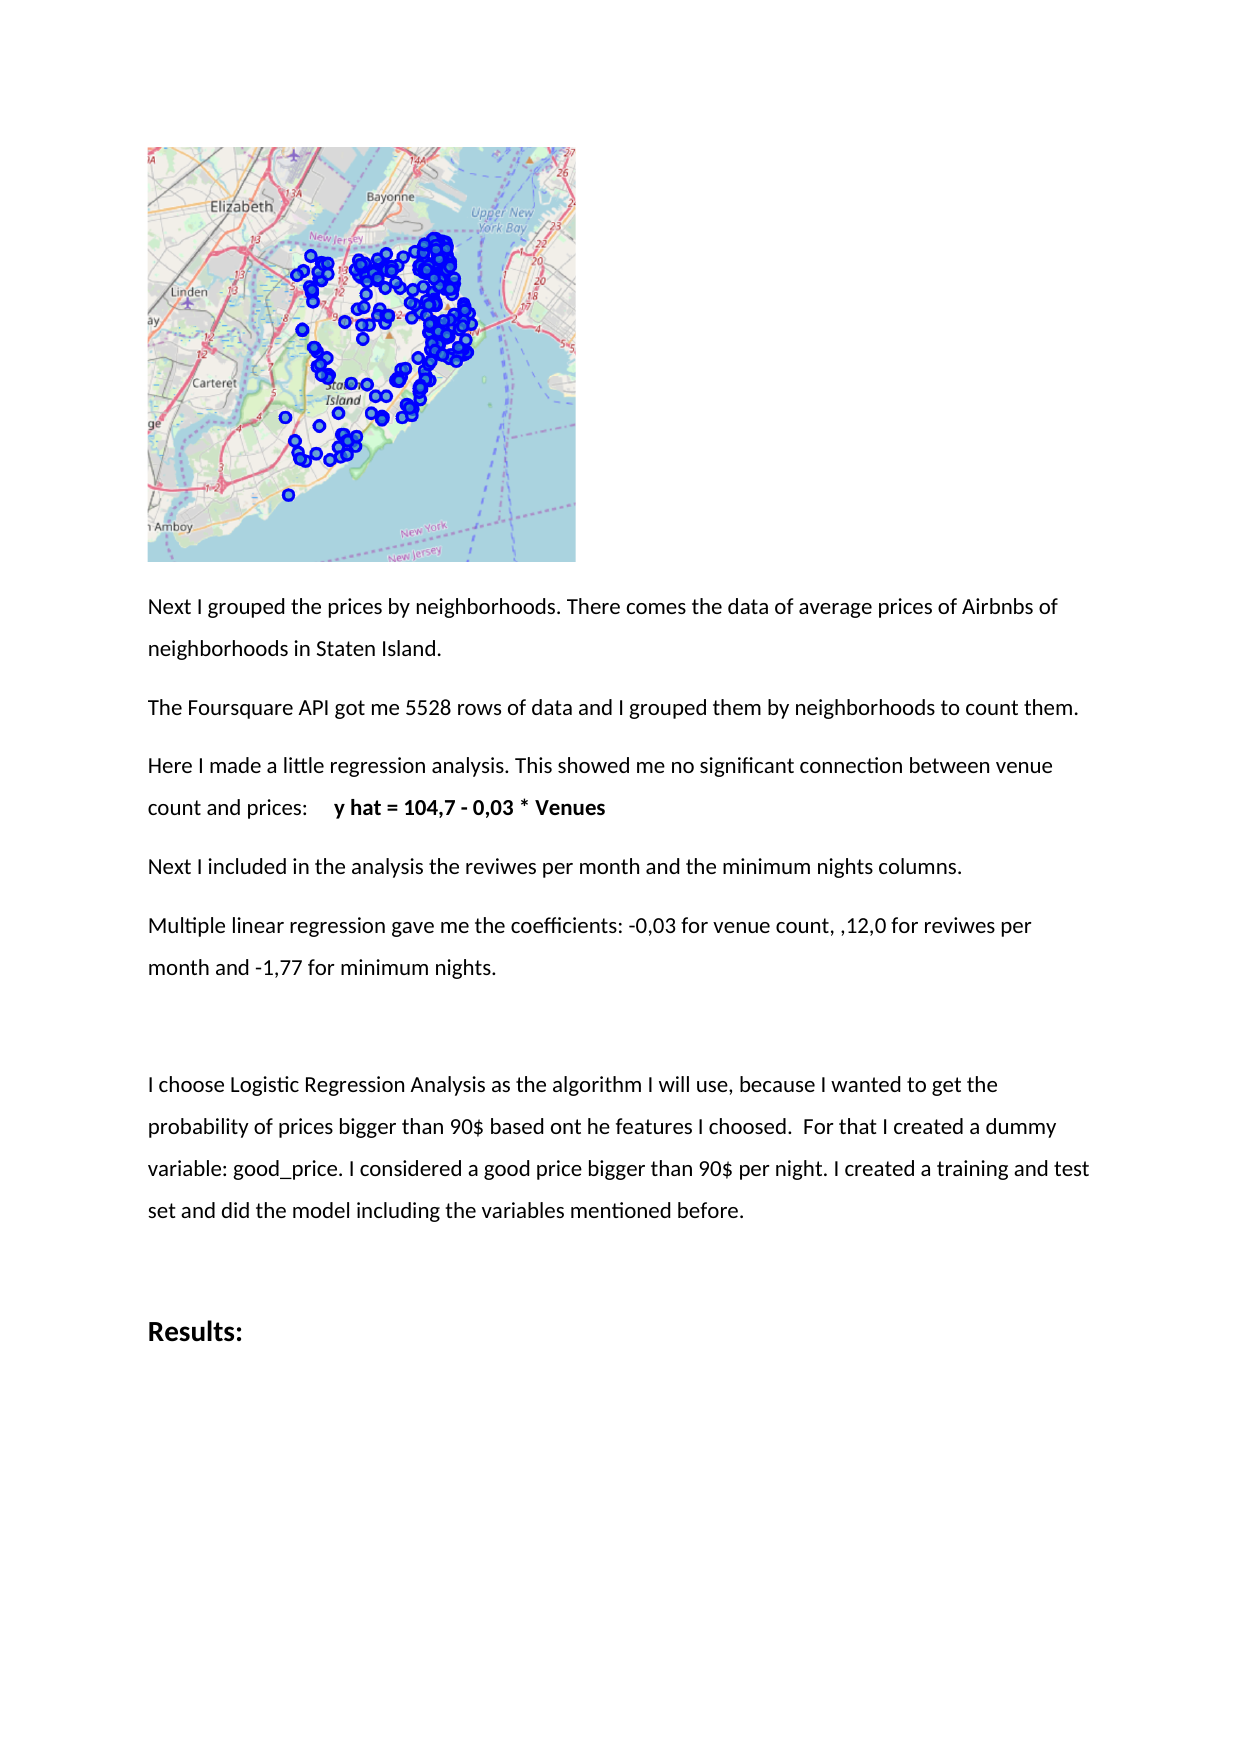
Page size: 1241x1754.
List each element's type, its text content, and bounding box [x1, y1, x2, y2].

text Here I made a little regression analysis. This showed me no significant connection between venue count and prices: y hat = 104,7 - 0,03 * Venues [148, 751, 1093, 821]
picture [147, 147, 576, 562]
text I choose Logistic Regression Analysis as the algorithm I will use, because I wanted to get the probability of prices bigger than 90$ based ont he features I choosed. For that I created a dummy variable: good_price. I considered a good price bigger than 90$ per night. I created a training and test set and did the model including the variables mentioned before. [148, 1070, 1093, 1224]
text The Foursquare API got me 5528 rows of data and I grouped them by neighborhoods to count them. [148, 693, 1093, 721]
text Next I grouped the prices by neighborhoods. There comes the data of average prices of Airbnbs of neighborhoods in Staten Island. [148, 592, 1093, 662]
text Results: [148, 1313, 1093, 1349]
text Multiple linear regression gave me the coefficients: -0,03 for venue count, ,12,0 for reviwes per month and -1,77 for minimum nights. [148, 911, 1093, 981]
text Next I included in the analysis the reviwes per month and the minimum nights columns. [148, 852, 1093, 880]
